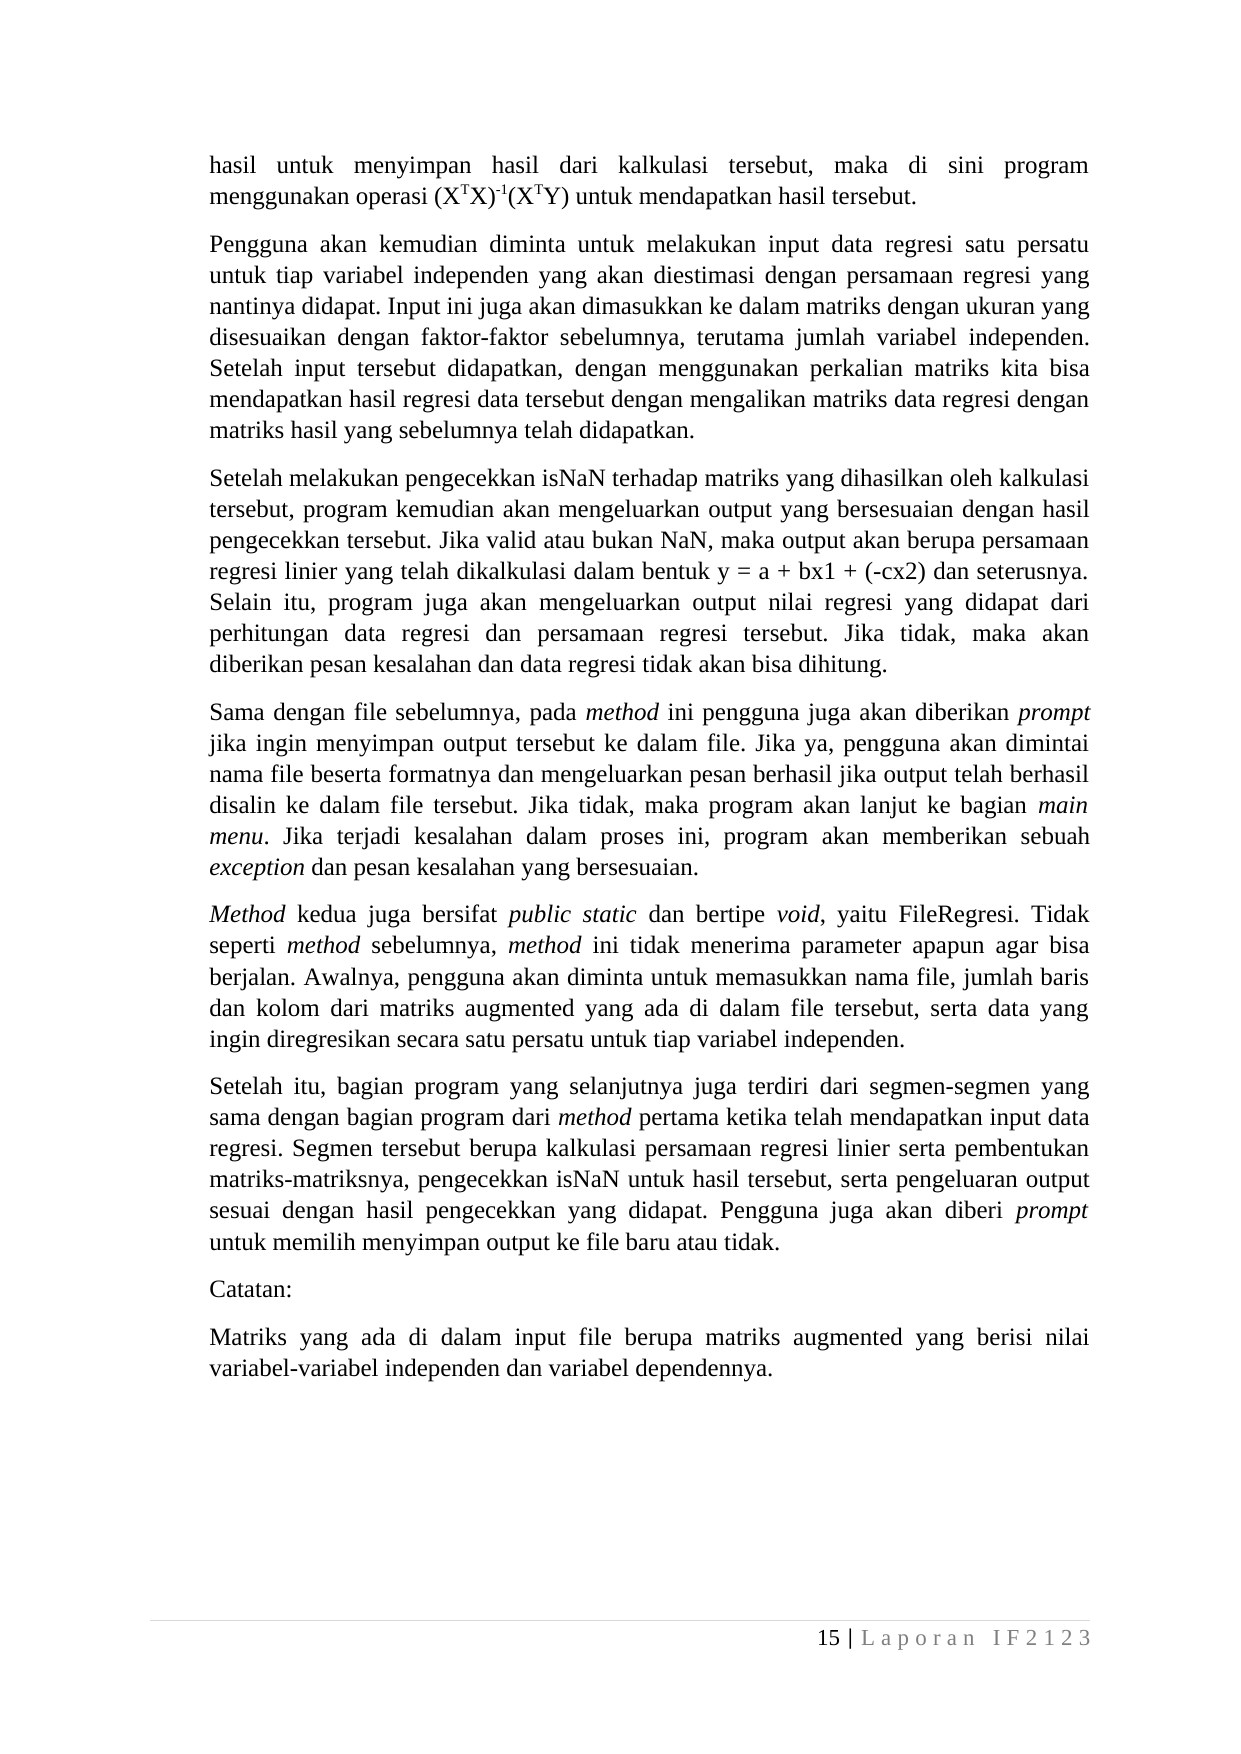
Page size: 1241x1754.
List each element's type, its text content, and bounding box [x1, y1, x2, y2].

text Setelah melakukan pengecekkan isNaN terhadap matriks yang dihasilkan oleh kalkulasi tersebut, program kemudian akan mengeluarkan output yang bersesuaian dengan hasil pengecekkan tersebut. Jika valid atau bukan NaN, maka output akan berupa persamaan regresi linier yang telah dikalkulasi dalam bentuk y = a + bx1 + (-cx2) dan seterusnya. Selain itu, program juga akan mengeluarkan output nilai regresi yang didapat dari perhitungan data regresi dan persamaan regresi tersebut. Jika tidak, maka akan diberikan pesan kesalahan dan data regresi tidak akan bisa dihitung. [209, 463, 1090, 678]
text Method kedua juga bersifat public static dan bertipe void, yaitu FileRegresi. Tidak seperti method sebelumnya, method ini tidak menerima parameter apapun agar bisa berjalan. Awalnya, pengguna akan diminta untuk memasukkan nama file, jumlah baris dan kolom dari matriks augmented yang ada di dalam file tersebut, serta data yang ingin diregresikan secara satu persatu untuk tiap variabel independen. [209, 899, 1090, 1052]
text Catatan: [209, 1274, 1090, 1303]
text Pengguna akan kemudian diminta untuk melakukan input data regresi satu persatu untuk tiap variabel independen yang akan diestimasi dengan persamaan regresi yang nantinya didapat. Input ini juga akan dimasukkan ke dalam matriks dengan ukuran yang disesuaikan dengan faktor-faktor sebelumnya, terutama jumlah variabel independen. Setelah input tersebut didapatkan, dengan menggunakan perkalian matriks kita bisa mendapatkan hasil regresi data tersebut dengan mengalikan matriks data regresi dengan matriks hasil yang sebelumnya telah didapatkan. [209, 229, 1090, 444]
text Sama dengan file sebelumnya, pada method ini pengguna juga akan diberikan prompt jika ingin menyimpan output tersebut ke dalam file. Jika ya, pengguna akan dimintai nama file beserta formatnya dan mengeluarkan pesan berhasil jika output telah berhasil disalin ke dalam file tersebut. Jika tidak, maka program akan lanjut ke bagian main menu. Jika terjadi kesalahan dalam proses ini, program akan memberikan sebuah exception dan pesan kesalahan yang bersesuaian. [209, 697, 1090, 881]
text Matriks yang ada di dalam input file berupa matriks augmented yang berisi nilai variabel-variabel independen dan variabel dependennya. [209, 1322, 1090, 1382]
text Setelah itu, bagian program yang selanjutnya juga terdiri dari segmen-segmen yang sama dengan bagian program dari method pertama ketika telah mendapatkan input data regresi. Segmen tersebut berupa kalkulasi persamaan regresi linier serta pembentukan matriks-matriksnya, pengecekkan isNaN untuk hasil tersebut, serta pengeluaran output sesuai dengan hasil pengecekkan yang didapat. Pengguna juga akan diberi prompt untuk memilih menyimpan output ke file baru atau tidak. [209, 1071, 1090, 1255]
